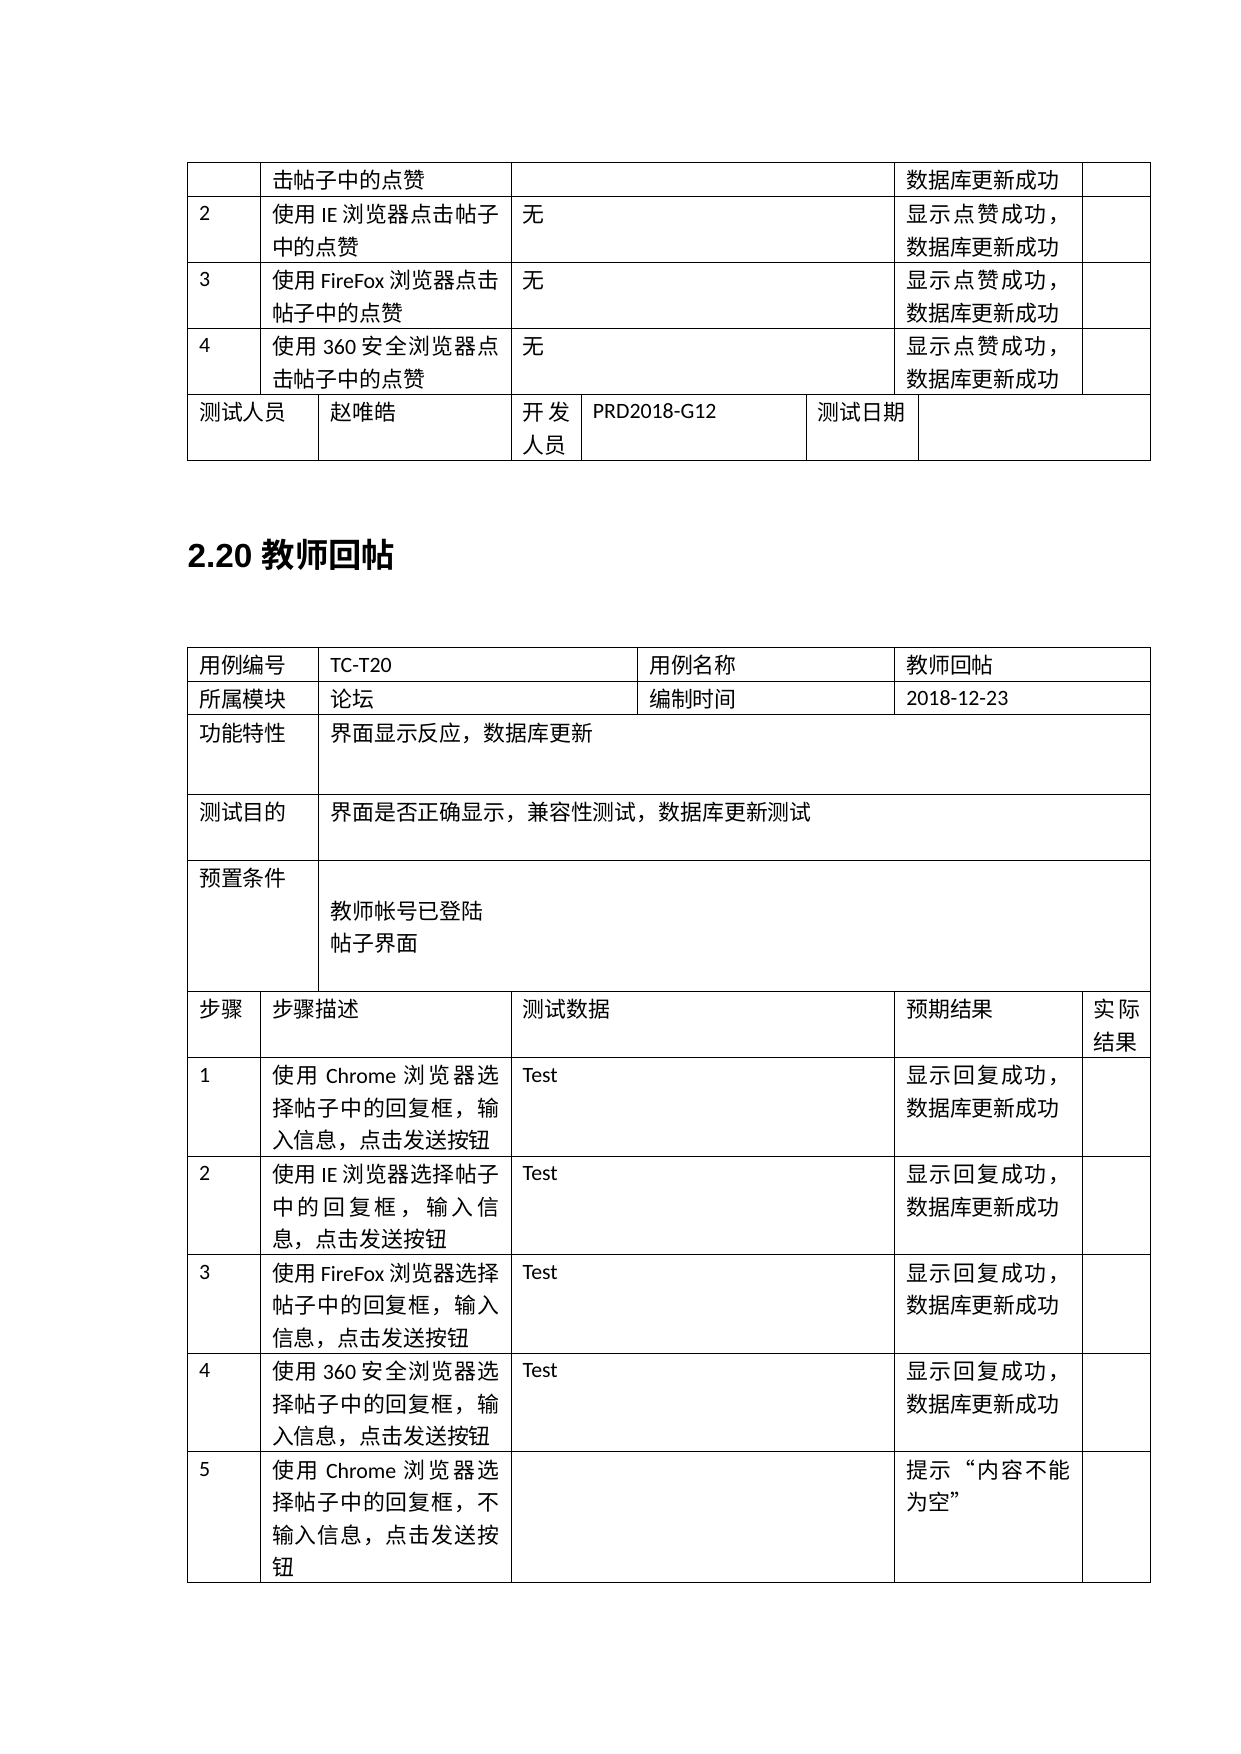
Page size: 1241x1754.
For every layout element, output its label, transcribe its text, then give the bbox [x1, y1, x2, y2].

table_cell [1083, 1452, 1150, 1582]
table_cell 显示回复成功，数据库更新成功 [895, 1058, 1082, 1156]
table_cell 测试目的 [188, 795, 318, 860]
table_cell 使用360安全浏览器选择帖子中的回复框，输入信息，点击发送按钮 [261, 1354, 511, 1451]
table_cell 编制时间 [638, 682, 894, 714]
table_cell [1083, 329, 1150, 394]
table_cell 使用Chrome浏览器选择帖子中的回复框，不输入信息，点击发送按钮 [261, 1452, 511, 1582]
table_cell [1083, 163, 1150, 196]
table_cell 显示点赞成功，数据库更新成功 [895, 329, 1082, 394]
table_cell Test [512, 1255, 894, 1353]
table_cell 预期结果 [895, 992, 1082, 1057]
table_cell 使用Chrome浏览器选择帖子中的回复框，输入信息，点击发送按钮 [261, 1058, 511, 1156]
table_cell 使用FireFox浏览器选择帖子中的回复框，输入信息，点击发送按钮 [261, 1255, 511, 1353]
table_cell 所属模块 [188, 682, 318, 714]
table_cell 使用360安全浏览器点击帖子中的点赞 [261, 329, 511, 394]
table_cell 实际结果 [1083, 992, 1150, 1057]
table_cell 显示点赞成功，数据库更新成功 [895, 163, 1082, 196]
table_cell 使用FireFox浏览器点击帖子中的点赞 [261, 263, 511, 328]
table_cell 4 [188, 329, 260, 394]
table_cell 测试人员 [188, 395, 318, 460]
table_cell [1083, 1157, 1150, 1254]
table_cell 4 [188, 1354, 260, 1451]
table_header 用例编号 [188, 648, 318, 681]
table_cell 无 [512, 197, 894, 262]
table_cell 使用IE浏览器选择帖子中的回复框，输入信息，点击发送按钮 [261, 1157, 511, 1254]
table_cell 界面显示反应，数据库更新 [319, 715, 1150, 794]
table_header 教师回帖 [895, 648, 1150, 681]
table_cell 2 [188, 197, 260, 262]
table_cell [1083, 1058, 1150, 1156]
table_cell 1 [188, 163, 260, 196]
table_cell 显示回复成功，数据库更新成功 [895, 1157, 1082, 1254]
table_cell 论坛 [319, 682, 637, 714]
table_cell Test [512, 1058, 894, 1156]
table_cell 步骤描述 [261, 992, 511, 1057]
table_cell [512, 1452, 894, 1582]
table_cell 显示回复成功，数据库更新成功 [895, 1255, 1082, 1353]
table_cell 界面是否正确显示，兼容性测试，数据库更新测试 [319, 795, 1150, 860]
table_cell 提示“内容不能为空” [895, 1452, 1082, 1582]
table_cell 2 [188, 1157, 260, 1254]
subtitle 教师回帖 [187, 520, 1053, 585]
table_cell 1 [188, 1058, 260, 1156]
table_cell 测试数据 [512, 992, 894, 1057]
table_cell 开发人员 [512, 395, 581, 460]
table_cell 显示点赞成功，数据库更新成功 [895, 263, 1082, 328]
table_cell 测试日期 [807, 395, 918, 460]
table_cell PRD2018-G12 [582, 395, 806, 460]
table_cell 功能特性 [188, 715, 318, 794]
table_cell 无 [512, 329, 894, 394]
table_cell 2018-12-23 [895, 682, 1150, 714]
table_cell Test [512, 1354, 894, 1451]
table_cell 3 [188, 263, 260, 328]
table_cell 显示点赞成功，数据库更新成功 [895, 197, 1082, 262]
table_cell 3 [188, 1255, 260, 1353]
table_cell [1083, 263, 1150, 328]
table_header TC-T20 [319, 648, 637, 681]
table_header 用例名称 [638, 648, 894, 681]
table_cell [919, 395, 1150, 460]
table_cell 教师帐号已登陆 帖子界面 [319, 861, 1150, 991]
table_cell 使用IE浏览器点击帖子中的点赞 [261, 197, 511, 262]
table_cell 无 [512, 163, 894, 196]
table_cell 步骤 [188, 992, 260, 1057]
table_cell Test [512, 1157, 894, 1254]
table_cell 无 [512, 263, 894, 328]
table_cell [1083, 197, 1150, 262]
table_cell 显示回复成功，数据库更新成功 [895, 1354, 1082, 1451]
table_cell [1083, 1255, 1150, 1353]
table_cell 预置条件 [188, 861, 318, 991]
table_cell [1083, 1354, 1150, 1451]
table_cell 使用Chrome浏览器点击帖子中的点赞 [261, 163, 511, 196]
table_cell 5 [188, 1452, 260, 1582]
table_cell 赵唯皓 [319, 395, 511, 460]
